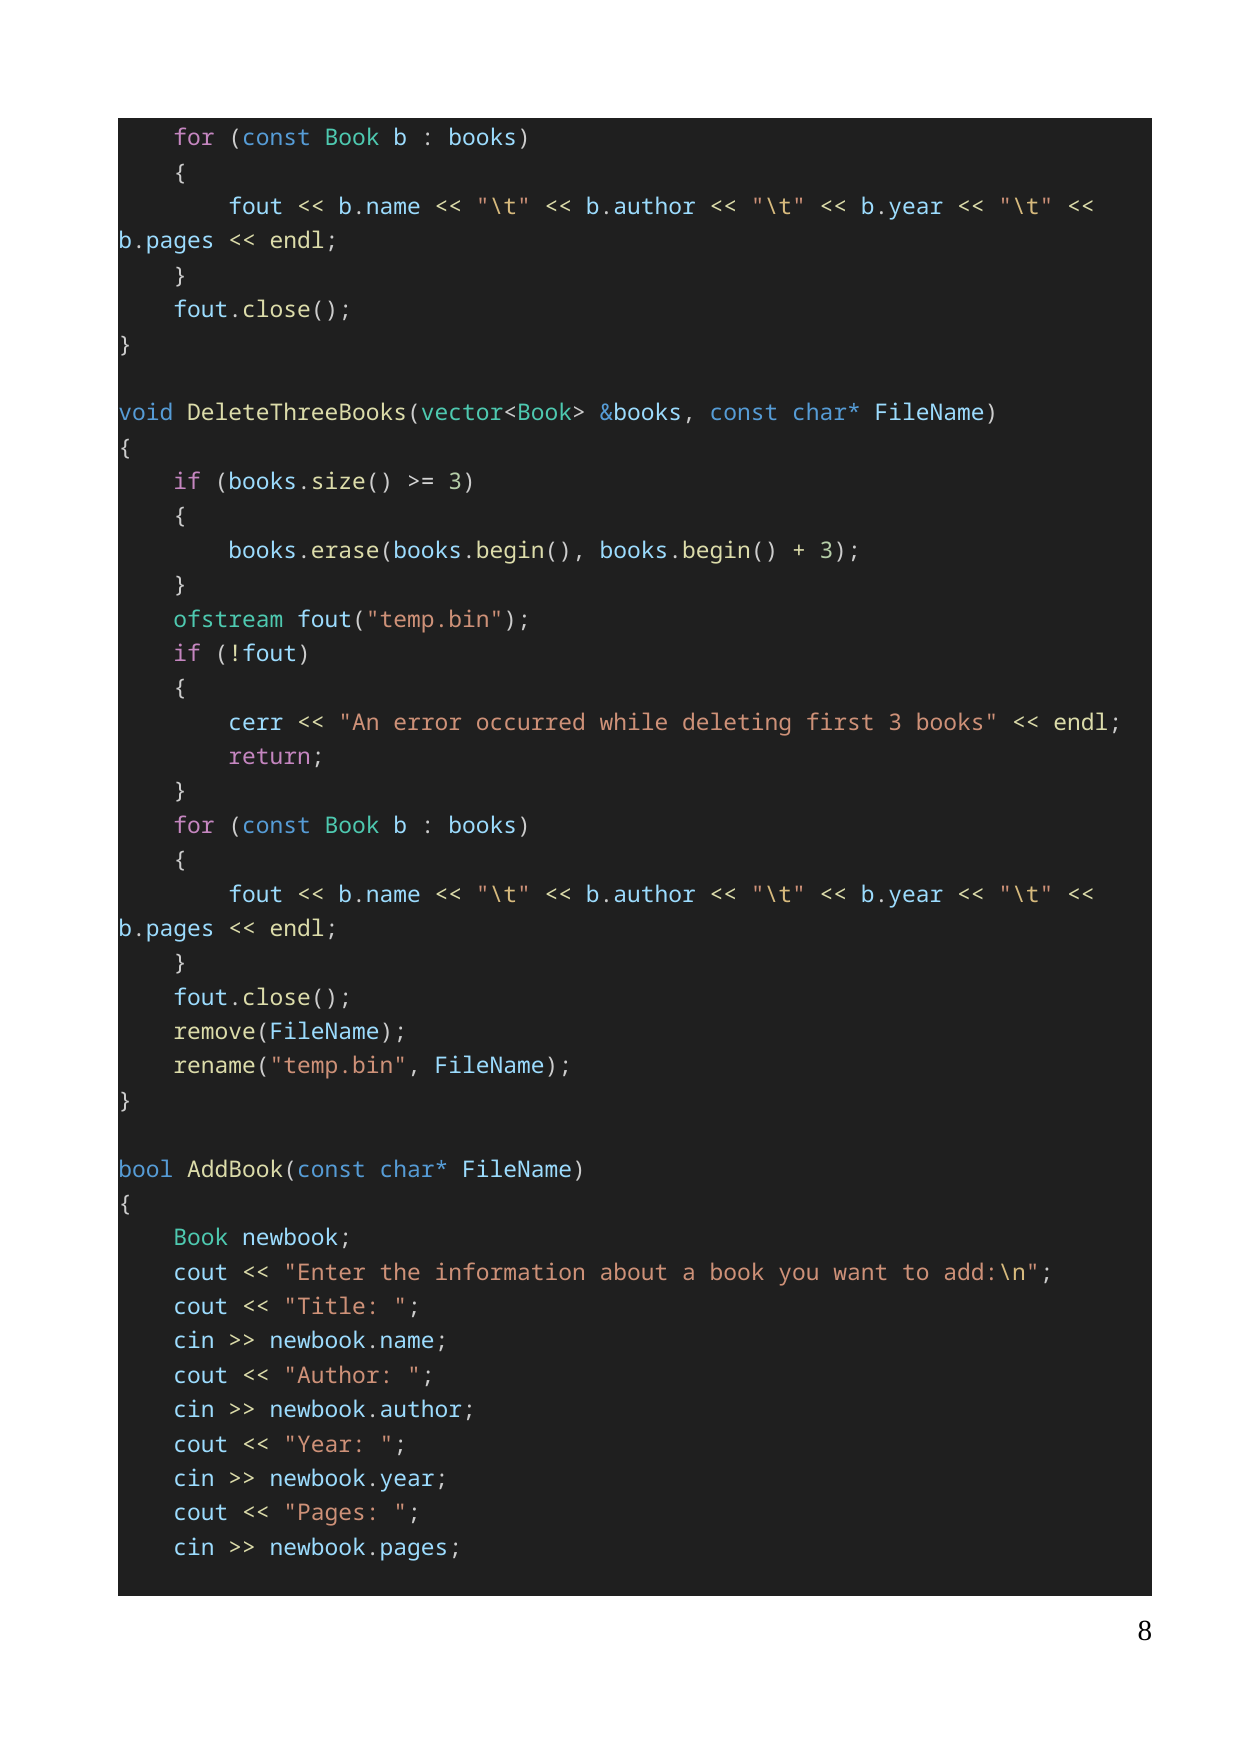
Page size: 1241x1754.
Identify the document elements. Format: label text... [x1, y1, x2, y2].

text cerr << "An error occurred while deleting first 3 books" << endl; [118, 702, 1152, 737]
text for (const Book b : books) [118, 118, 1152, 152]
text fout.close(); [118, 977, 1152, 1012]
text fout.close(); [118, 290, 1152, 324]
text cin >> newbook.author; [118, 1390, 1152, 1424]
text } [118, 565, 1152, 599]
text cout << "Enter the information about a book you want to add:\n"; [118, 1252, 1152, 1287]
text remove(FileName); [118, 1012, 1152, 1046]
text cout << "Pages: "; [118, 1493, 1152, 1527]
text { [118, 668, 1152, 702]
text } [118, 1081, 1152, 1115]
text } [118, 943, 1152, 977]
text { [118, 840, 1152, 874]
text } [118, 256, 1152, 290]
text if (books.size() >= 3) [118, 462, 1152, 496]
text cin >> newbook.pages; [118, 1527, 1152, 1562]
text cin >> newbook.year; [118, 1459, 1152, 1493]
text { [118, 427, 1152, 462]
text { [118, 496, 1152, 531]
text void DeleteThreeBooks(vector<Book> &books, const char* FileName) [118, 393, 1152, 427]
text fout << b.name << "\t" << b.author << "\t" << b.year << "\t" << b.pages << endl; [118, 187, 1152, 256]
text cout << "Title: "; [118, 1287, 1152, 1321]
text } [118, 324, 1152, 359]
text books.erase(books.begin(), books.begin() + 3); [118, 531, 1152, 565]
text bool AddBook(const char* FileName) [118, 1149, 1152, 1184]
text Book newbook; [118, 1218, 1152, 1252]
text return; [118, 737, 1152, 771]
text cin >> newbook.name; [118, 1321, 1152, 1356]
text ofstream fout("temp.bin"); [118, 599, 1152, 634]
text { [118, 152, 1152, 187]
text if (!fout) [118, 634, 1152, 668]
text { [118, 1184, 1152, 1218]
text fout << b.name << "\t" << b.author << "\t" << b.year << "\t" << b.pages << endl; [118, 874, 1152, 943]
text for (const Book b : books) [118, 806, 1152, 840]
text rename("temp.bin", FileName); [118, 1046, 1152, 1081]
text } [118, 771, 1152, 806]
text cout << "Author: "; [118, 1356, 1152, 1390]
text cout << "Year: "; [118, 1424, 1152, 1459]
